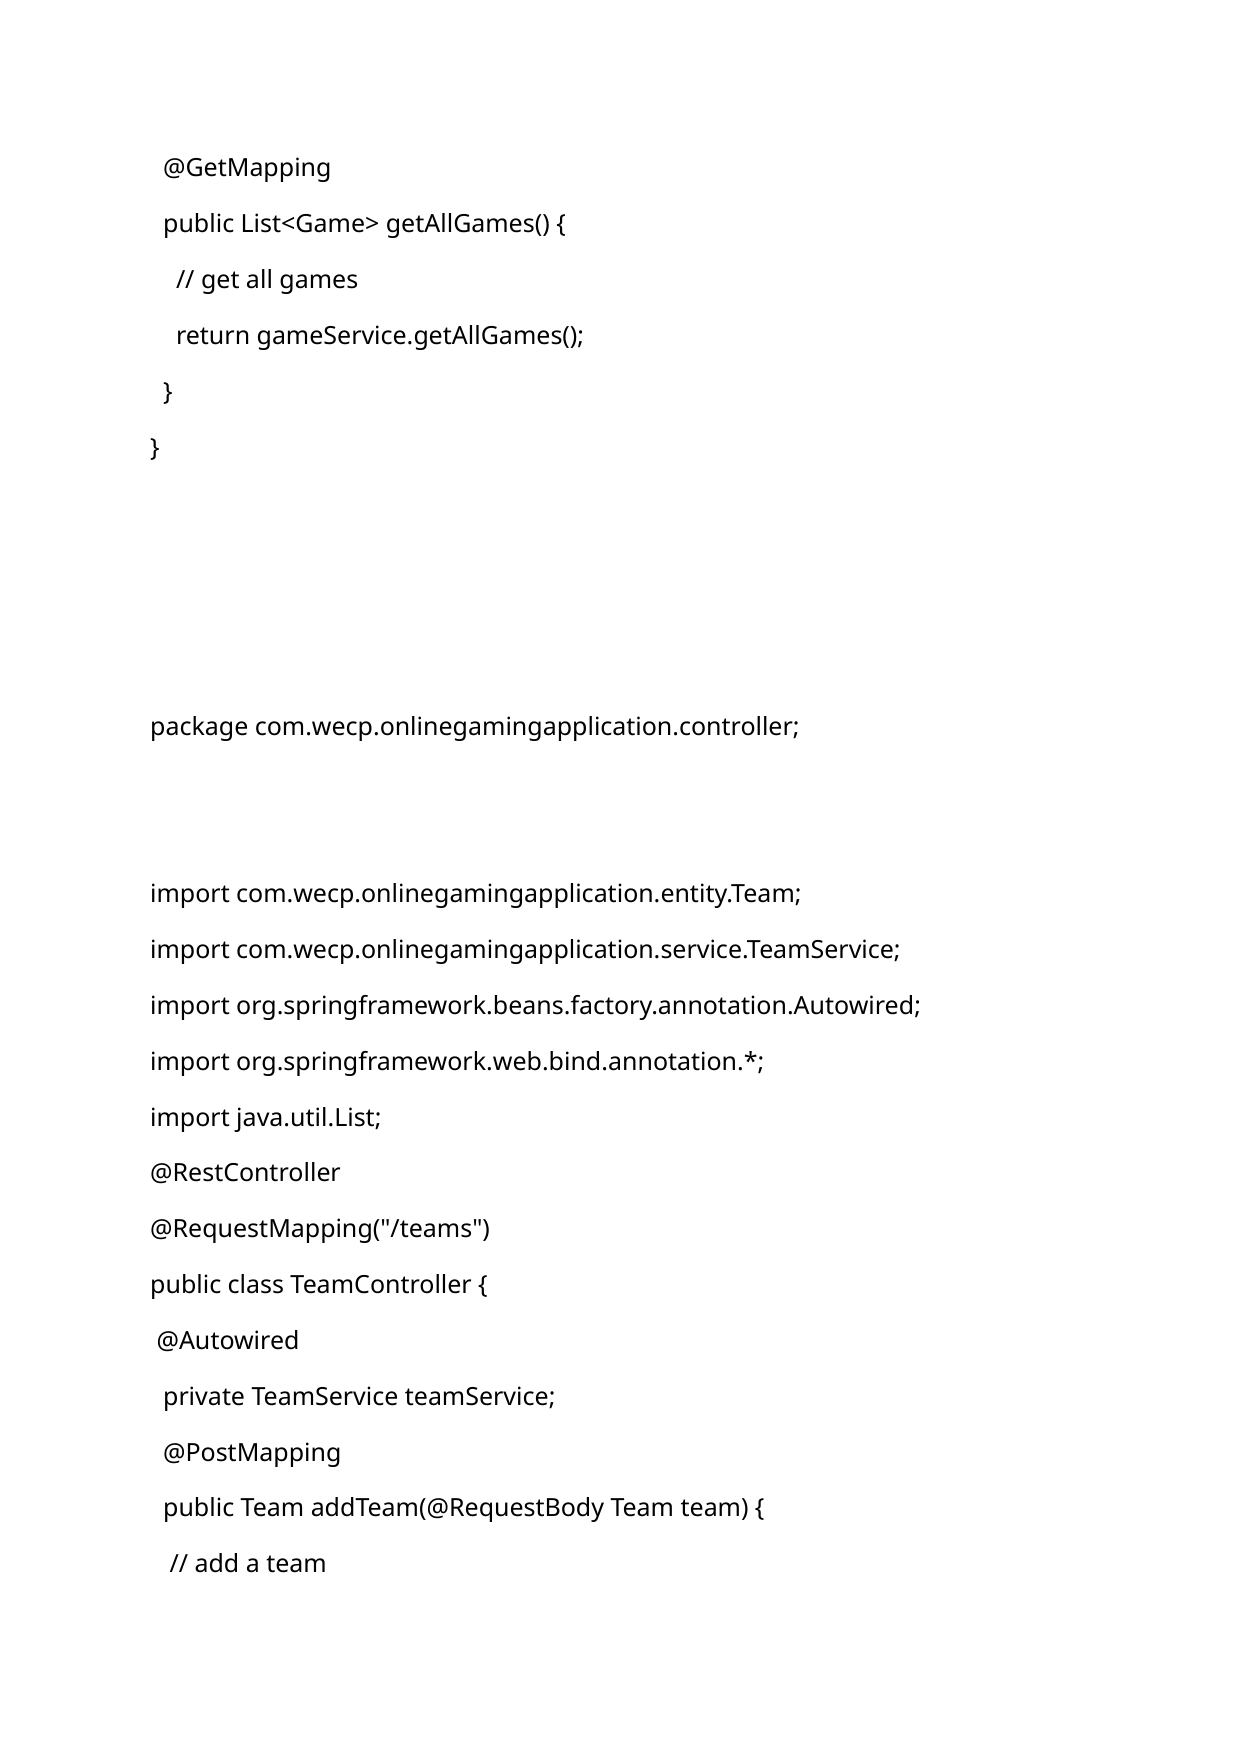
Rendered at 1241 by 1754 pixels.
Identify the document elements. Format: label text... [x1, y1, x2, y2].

text @PostMapping [150, 1434, 1090, 1468]
text @GetMapping [150, 150, 1090, 184]
text package com.wecp.onlinegamingapplication.controller; [150, 708, 1090, 742]
text @RequestMapping("/teams") [150, 1211, 1090, 1245]
text // add a team [150, 1546, 1090, 1580]
text return gameService.getAllGames(); [150, 317, 1090, 352]
text } [150, 373, 1090, 407]
text import com.wecp.onlinegamingapplication.service.TeamService; [150, 932, 1090, 966]
text @Autowired [150, 1322, 1090, 1357]
text } [150, 429, 1090, 463]
text private TeamService teamService; [150, 1378, 1090, 1412]
text public class TeamController { [150, 1267, 1090, 1301]
text import com.wecp.onlinegamingapplication.entity.Team; [150, 876, 1090, 910]
text // get all games [150, 262, 1090, 296]
text import org.springframework.web.bind.annotation.*; [150, 1043, 1090, 1077]
text import java.util.List; [150, 1099, 1090, 1133]
text public List<Game> getAllGames() { [150, 206, 1090, 240]
text import org.springframework.beans.factory.annotation.Autowired; [150, 987, 1090, 1022]
text @RestController [150, 1155, 1090, 1189]
text public Team addTeam(@RequestBody Team team) { [150, 1490, 1090, 1524]
